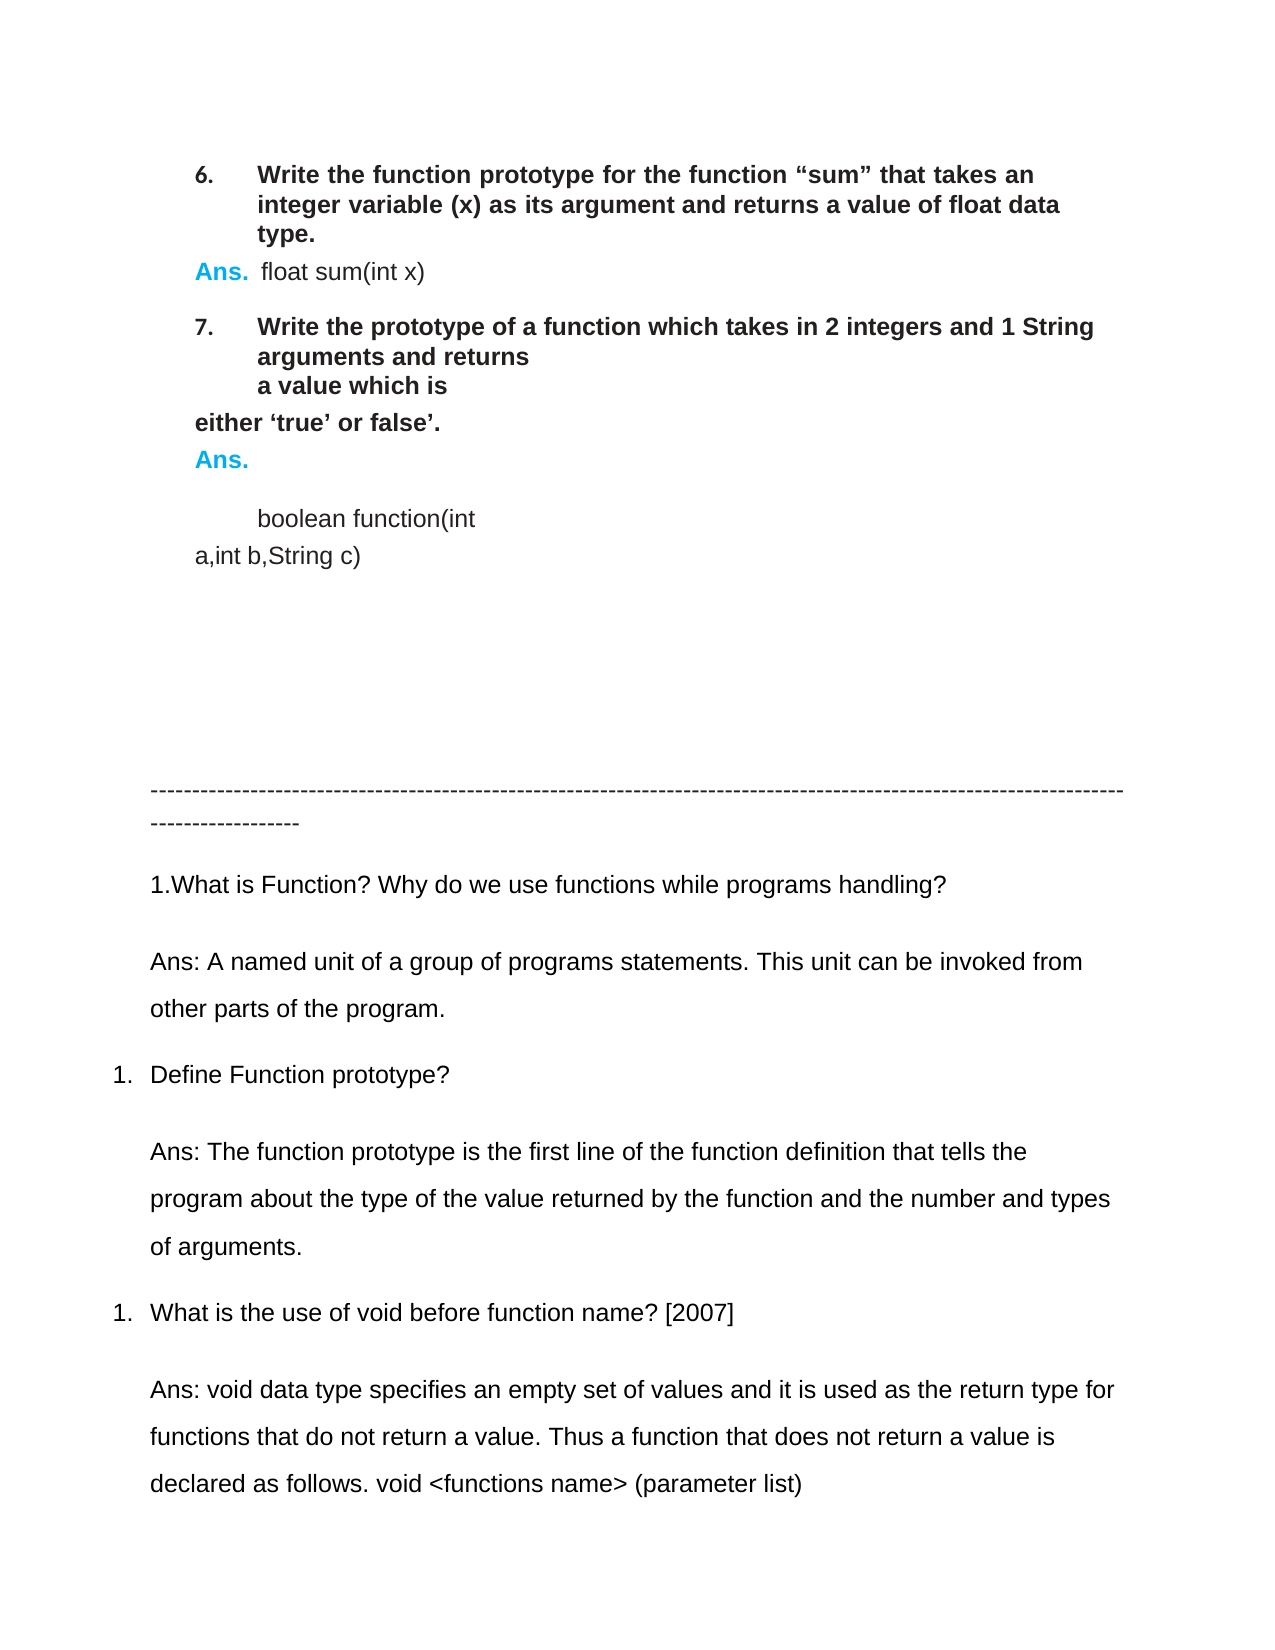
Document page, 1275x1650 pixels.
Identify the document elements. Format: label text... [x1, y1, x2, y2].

text Ans. float sum(int x) [194, 257, 1125, 286]
text --------------------------------------------------------------------------------------------------------------------------------------- [150, 743, 1125, 837]
text Ans: void data type specifies an empty set of values and it is used as the return type for functions that do not return a value. Thus a function that does not return a value is declared as follows. void <functions name> (parameter list) [150, 1356, 1125, 1498]
subtitle Write the function prototype for the function “sum” that takes an integer variable (x) as its argument and returns a value of float data type. [194, 159, 1071, 248]
list What is the use of void before function name? [2007] [112, 1298, 1125, 1327]
text Ans: A named unit of a group of programs statements. This unit can be invoked from other parts of the program. [150, 928, 1125, 1023]
list Define Function prototype? [112, 1061, 1125, 1089]
subtitle Write the prototype of a function which takes in 2 integers and 1 String arguments and returns [194, 311, 1125, 370]
text Ans: The function prototype is the first line of the function definition that tells the program about the type of the value returned by the function and the number and types of arguments. [150, 1118, 1125, 1261]
text a value which is either ‘true’ or false’. Ans. [194, 371, 498, 474]
text boolean function(int a,int b,String c) [194, 504, 498, 570]
text 1.What is Function? Why do we use functions while programs handling? [150, 870, 1125, 899]
